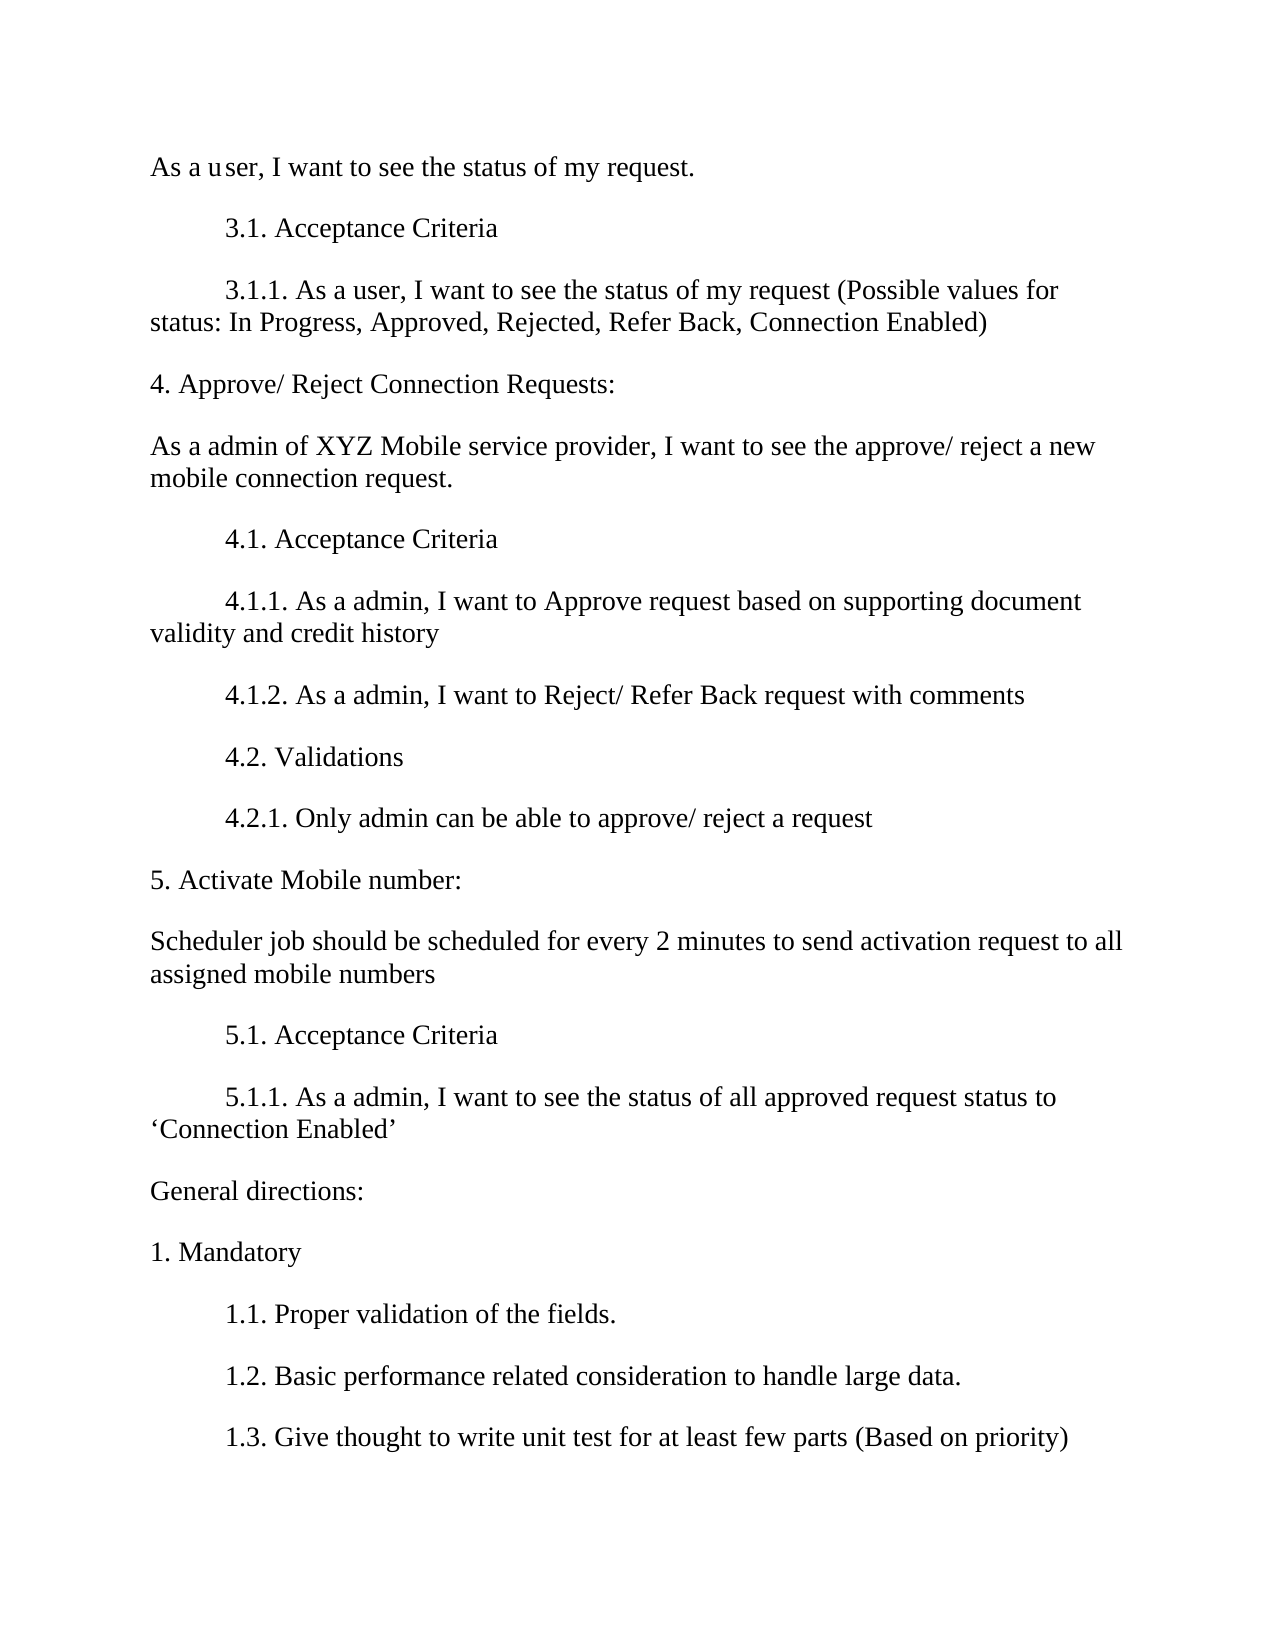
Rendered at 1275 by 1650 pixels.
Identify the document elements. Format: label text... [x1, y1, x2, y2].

text 5.1.1. As a admin, I want to see the status of all approved request status to ‘Connection Enabled’ [150, 1080, 1125, 1145]
text As a admin of XYZ Mobile service provider, I want to see the approve/ reject a new mobile connection request. [150, 429, 1125, 493]
text 1. Mandatory [150, 1235, 1125, 1268]
text 4.1. Acceptance Criteria [150, 523, 1125, 555]
text 4. Approve/ Reject Connection Requests: [150, 367, 1125, 399]
text General directions: [150, 1174, 1125, 1206]
text As a u ser, I want to see the status of my request. [150, 150, 1125, 182]
text 3.1.1. As a user, I want to see the status of my request (Possible values for status: In Progress, Approved, Rejected, Refer Back, Connection Enabled) [150, 273, 1125, 338]
text 3.1. Acceptance Criteria [150, 212, 1125, 244]
text 1.2. Basic performance related consideration to handle large data. [150, 1358, 1125, 1391]
text 1.3. Give thought to write unit test for at least few parts (Based on priority) [150, 1420, 1125, 1452]
text 4.2.1. Only admin can be able to approve/ reject a request [150, 801, 1125, 834]
text 5. Activate Mobile number: [150, 863, 1125, 895]
text 4.1.1. As a admin, I want to Approve request based on supporting document validity and credit history [150, 584, 1125, 649]
text 1.1. Proper validation of the fields. [150, 1297, 1125, 1329]
text 4.1.2. As a admin, I want to Reject/ Refer Back request with comments [150, 678, 1125, 711]
text 5.1. Acceptance Criteria [150, 1018, 1125, 1051]
text Scheduler job should be scheduled for every 2 minutes to send activation request to all assigned mobile numbers [150, 924, 1125, 989]
text 4.2. Validations [150, 740, 1125, 772]
